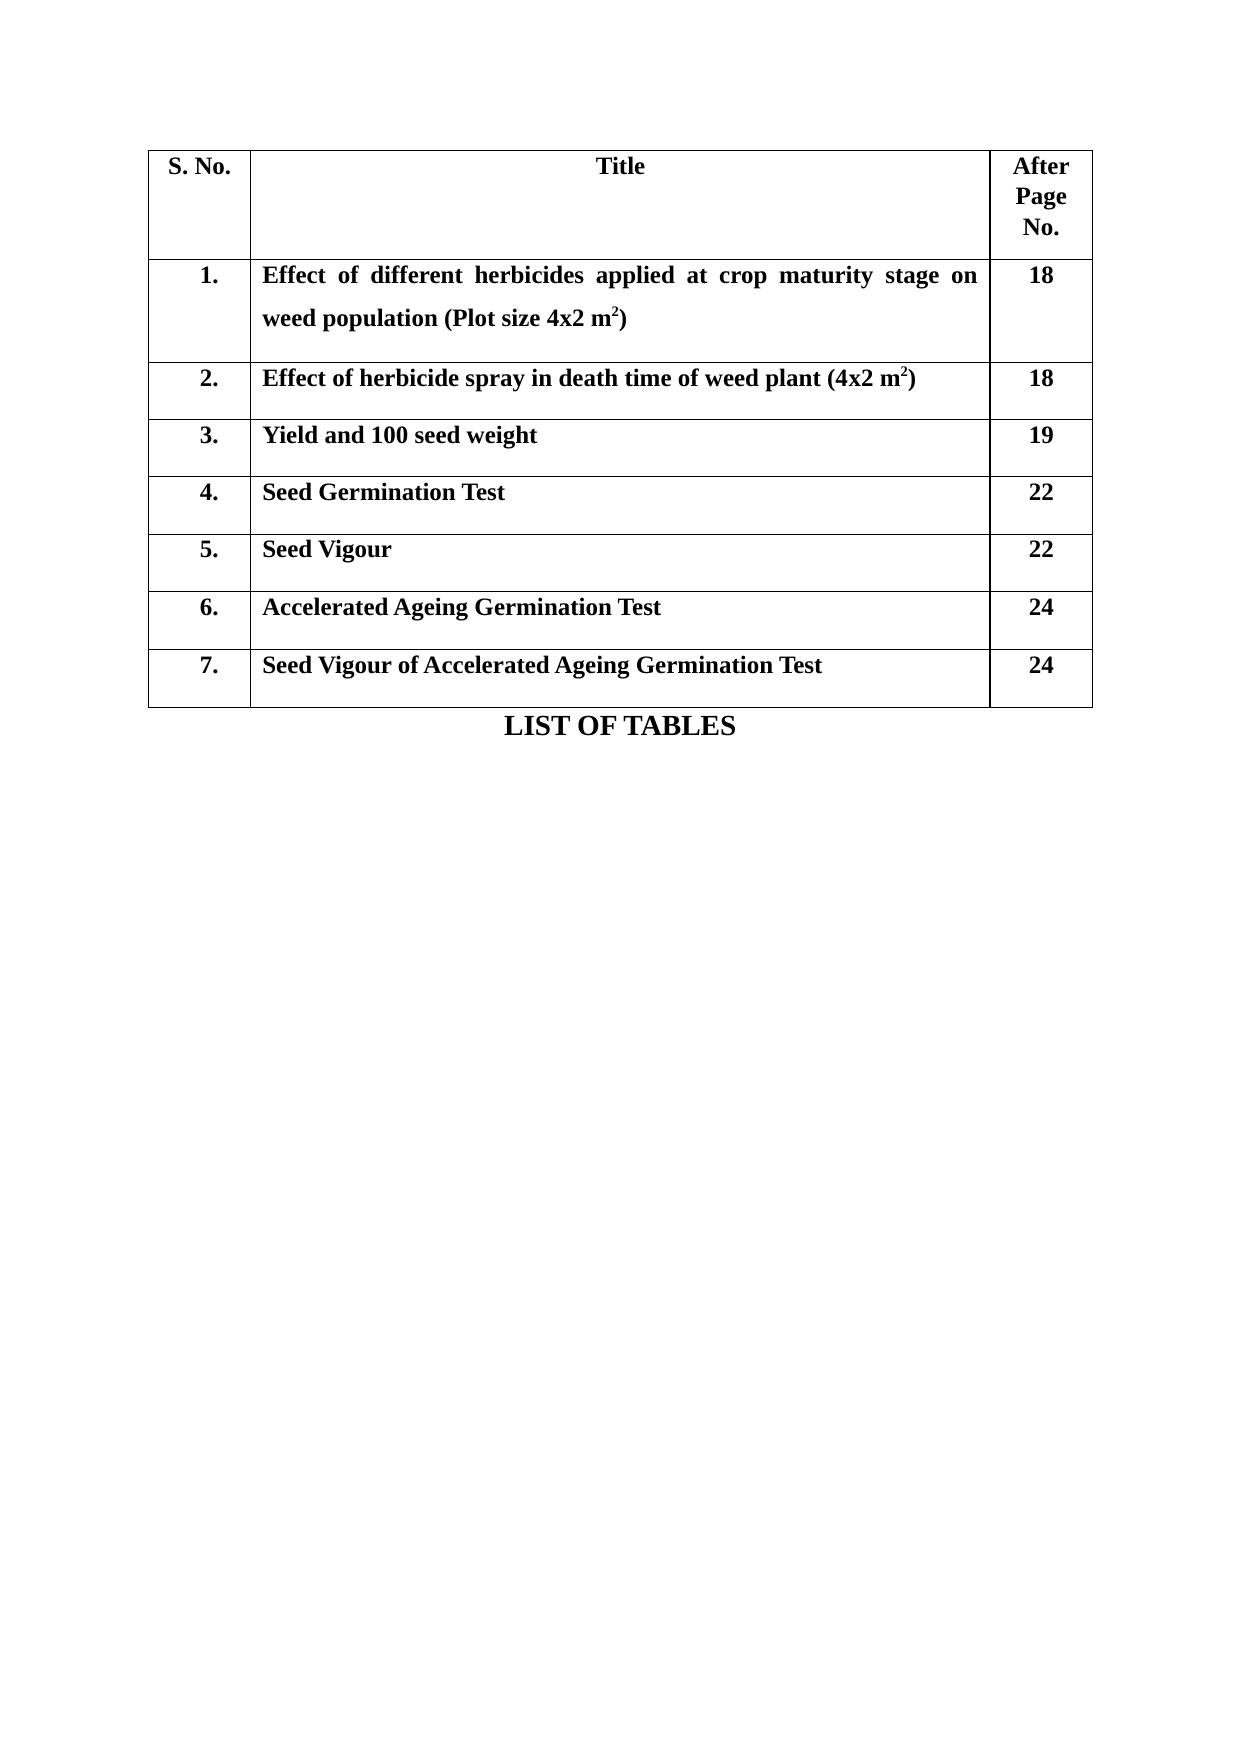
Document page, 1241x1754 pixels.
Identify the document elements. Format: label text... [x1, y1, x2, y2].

table_cell [149, 260, 250, 362]
table_cell Seed Vigour of Accelerated Ageing Germination Test [251, 650, 989, 707]
table_cell 18 [991, 260, 1092, 362]
table_cell [149, 650, 250, 707]
table_header S. No. [149, 151, 250, 259]
table_cell [149, 420, 250, 476]
text LIST OF TABLES [150, 708, 1090, 741]
table_cell 24 [991, 592, 1092, 649]
table_cell 22 [991, 535, 1092, 591]
table_cell Effect of herbicide spray in death time of weed plant (4x2 m2) [251, 363, 989, 419]
table_cell 22 [991, 477, 1092, 533]
table_cell 18 [991, 363, 1092, 419]
table_cell 24 [991, 650, 1092, 707]
table_header Title [251, 151, 989, 259]
table_cell Effect of different herbicides applied at crop maturity stage on weed population (Plot size 4x2 m2) [251, 260, 989, 362]
table_cell [149, 477, 250, 533]
table_cell Yield and 100 seed weight [251, 420, 989, 476]
table_cell Seed Vigour [251, 535, 989, 591]
table_cell Accelerated Ageing Germination Test [251, 592, 989, 649]
table_cell 19 [991, 420, 1092, 476]
table_cell [149, 535, 250, 591]
table_cell [149, 592, 250, 649]
table_cell [149, 363, 250, 419]
table_cell Seed Germination Test [251, 477, 989, 533]
table_header After Page No. [991, 151, 1092, 259]
